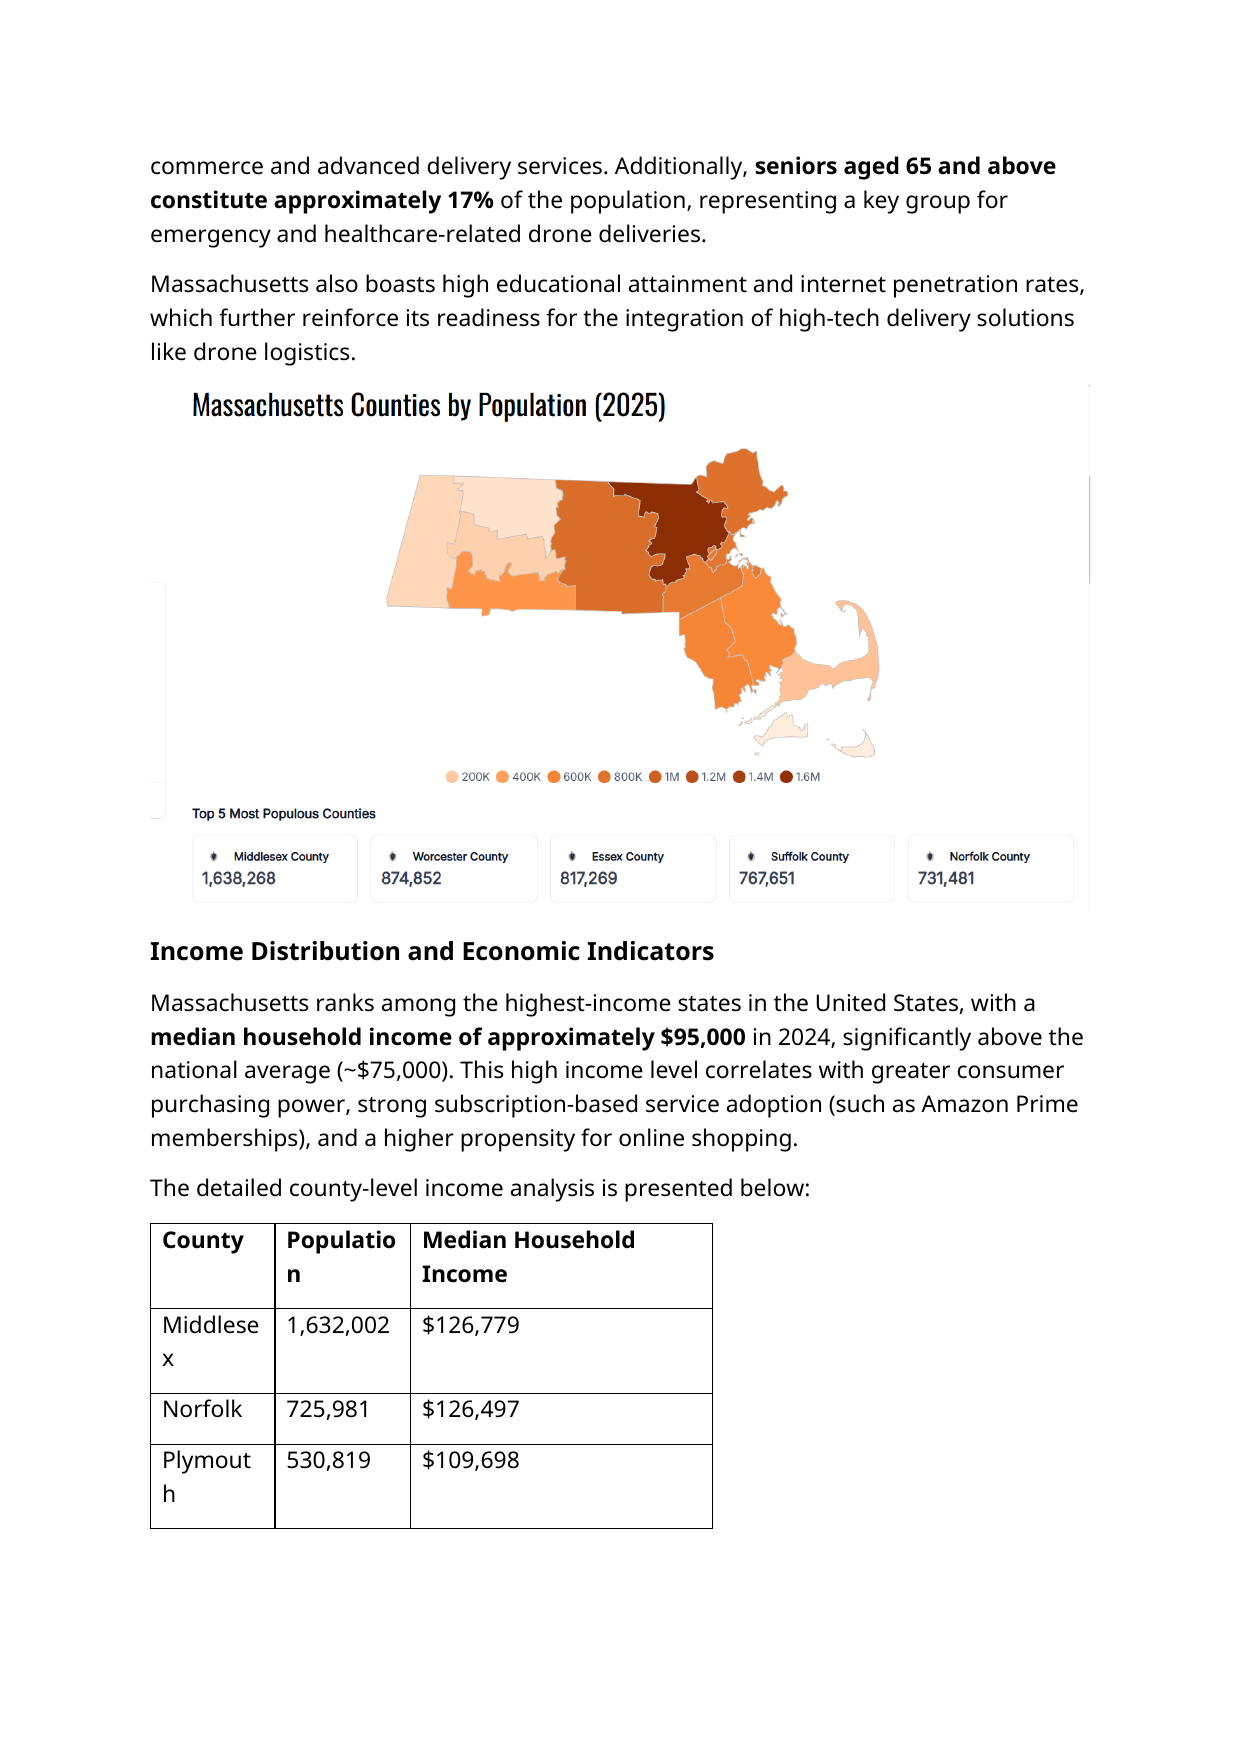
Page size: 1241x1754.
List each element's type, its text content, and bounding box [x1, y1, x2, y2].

text Massachusetts ranks among the highest-income states in the United States, with a median household income of approximately $95,000 in 2024, significantly above the national average (~$75,000). This high income level correlates with greater consumer purchasing power, strong subscription-based service adoption (such as Amazon Prime memberships), and a higher propensity for online shopping. [150, 987, 1090, 1153]
table_cell $126,497 [411, 1394, 712, 1443]
table_cell Norfolk [151, 1394, 274, 1443]
table_header County [151, 1224, 274, 1308]
table_cell Middlesex [151, 1309, 274, 1392]
table_cell 530,819 [276, 1445, 410, 1528]
text Massachusetts also boasts high educational attainment and internet penetration rates, which further reinforce its readiness for the integration of high-tech delivery solutions like drone logistics. [150, 268, 1090, 367]
text The detailed county-level income analysis is presented below: [150, 1172, 1090, 1204]
table_header Median Household Income [411, 1224, 712, 1308]
table_cell $109,698 [411, 1445, 712, 1528]
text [150, 150, 1090, 249]
table_cell $126,779 [411, 1309, 712, 1392]
table_cell 1,632,002 [276, 1309, 410, 1392]
table_header Population [276, 1224, 410, 1308]
table_cell 725,981 [276, 1394, 410, 1443]
table_cell Plymouth [151, 1445, 274, 1528]
picture [150, 385, 1091, 915]
text Income Distribution and Economic Indicators [150, 933, 1090, 968]
